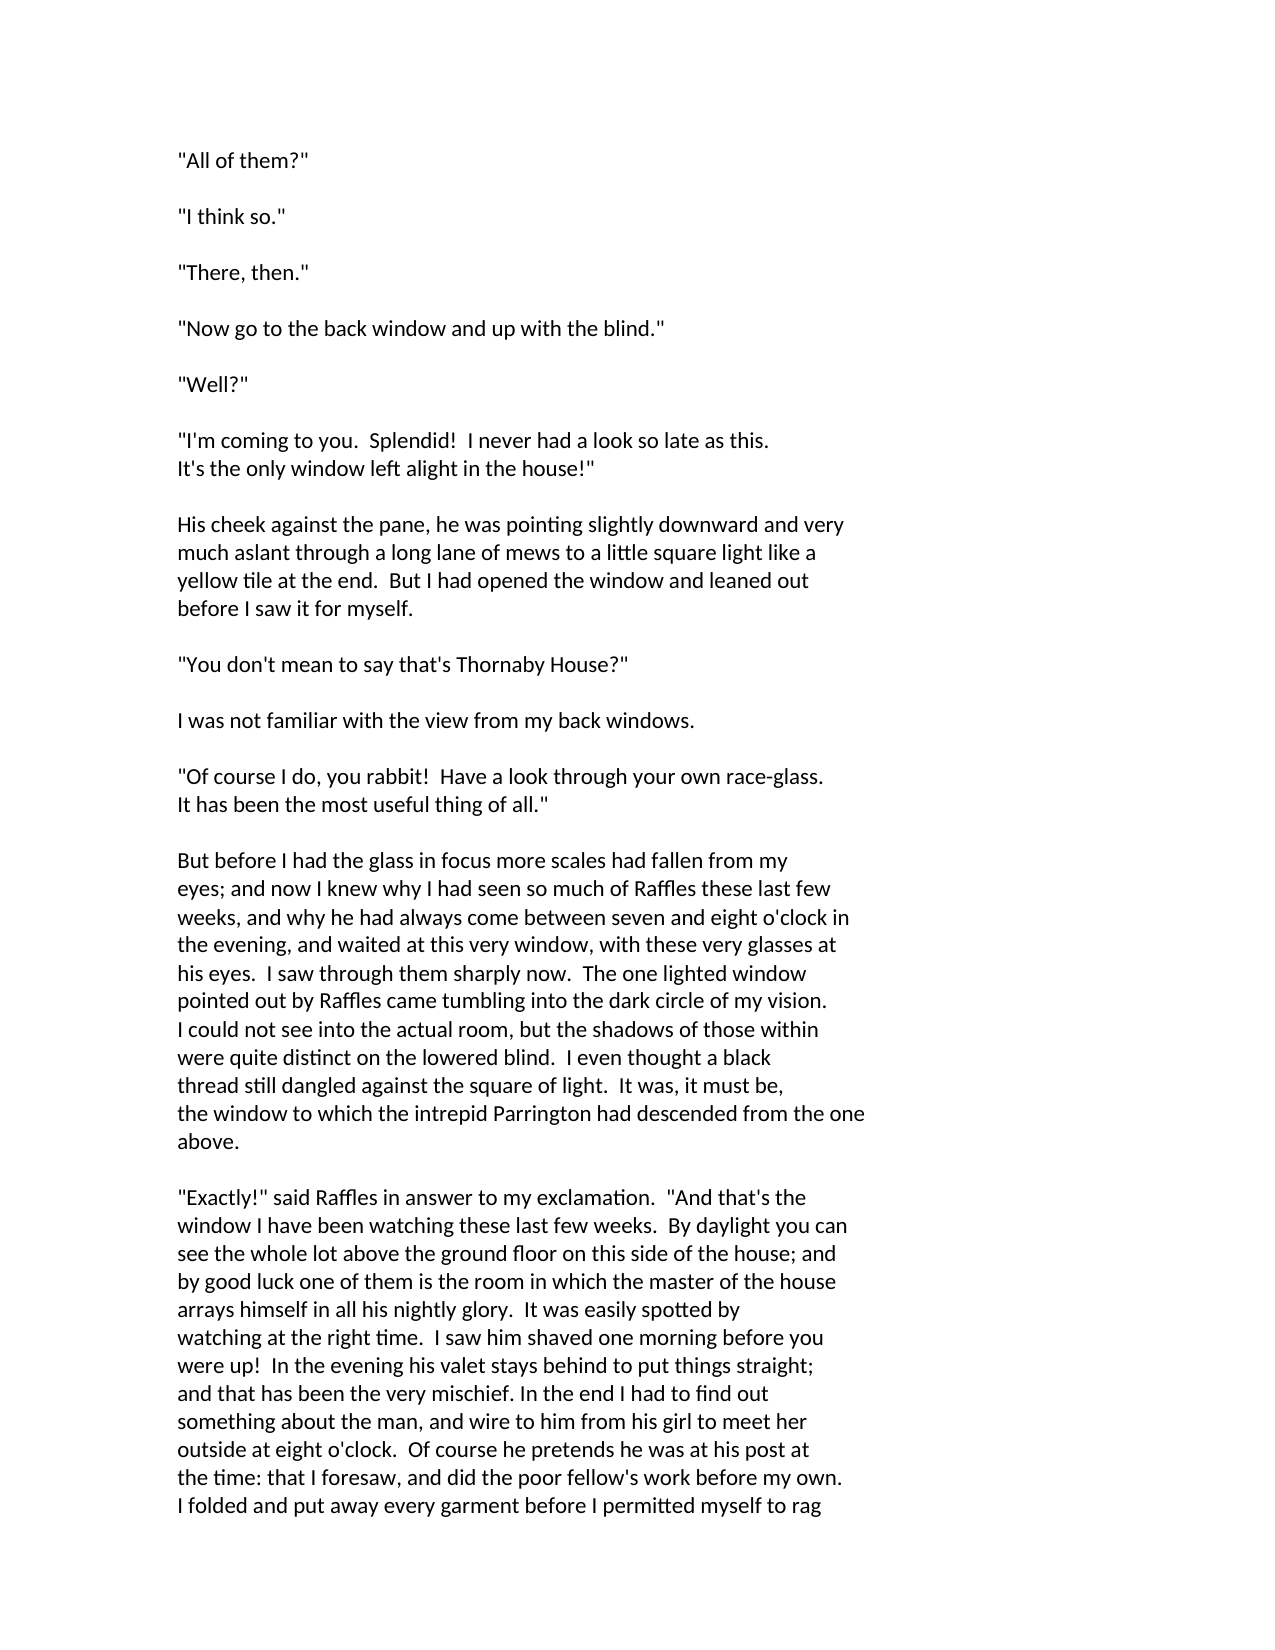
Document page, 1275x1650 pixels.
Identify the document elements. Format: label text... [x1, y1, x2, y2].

text pointed out by Raffles came tumbling into the dark circle of my vision. [177, 987, 1186, 1015]
text I was not familiar with the view from my back windows. [177, 706, 1186, 734]
text were quite distinct on the lowered blind. I even thought a black [177, 1043, 1186, 1071]
text I could not see into the actual room, but the shadows of those within [177, 1015, 1186, 1043]
text window I have been watching these last few weeks. By daylight you can [177, 1211, 1186, 1239]
text by good luck one of them is the room in which the master of the house [177, 1267, 1186, 1295]
text I folded and put away every garment before I permitted myself to rag [177, 1491, 1186, 1519]
text before I saw it for myself. [177, 594, 1186, 622]
text the window to which the intrepid Parrington had descended from the one [177, 1099, 1186, 1127]
text It has been the most useful thing of all." [177, 791, 1186, 818]
text the evening, and waited at this very window, with these very glasses at [177, 931, 1186, 959]
text the time: that I foresaw, and did the poor fellow's work before my own. [177, 1463, 1186, 1491]
text But before I had the glass in focus more scales had fallen from my [177, 847, 1186, 874]
text weeks, and why he had always come between seven and eight o'clock in [177, 903, 1186, 931]
text "There, then." [177, 258, 1186, 286]
text "Of course I do, you rabbit! Have a look through your own race-glass. [177, 762, 1186, 791]
text "Exactly!" said Raffles in answer to my exclamation. "And that's the [177, 1183, 1186, 1211]
text his eyes. I saw through them sharply now. The one lighted window [177, 959, 1186, 987]
text see the whole lot above the ground floor on this side of the house; and [177, 1239, 1186, 1267]
text much aslant through a long lane of mews to a little square light like a [177, 538, 1186, 566]
text and that has been the very mischief. In the end I had to find out [177, 1379, 1186, 1407]
text "Now go to the back window and up with the blind." [177, 314, 1186, 342]
text thread still dangled against the square of light. It was, it must be, [177, 1071, 1186, 1099]
text His cheek against the pane, he was pointing slightly downward and very [177, 510, 1186, 538]
text outside at eight o'clock. Of course he pretends he was at his post at [177, 1435, 1186, 1463]
text "Well?" [177, 370, 1186, 398]
text above. [177, 1127, 1186, 1155]
text yellow tile at the end. But I had opened the window and leaned out [177, 566, 1186, 594]
text something about the man, and wire to him from his girl to meet her [177, 1407, 1186, 1435]
text were up! In the evening his valet stays behind to put things straight; [177, 1351, 1186, 1379]
text "You don't mean to say that's Thornaby House?" [177, 650, 1186, 678]
text eyes; and now I knew why I had seen so much of Raffles these last few [177, 874, 1186, 903]
text arrays himself in all his nightly glory. It was easily spotted by [177, 1295, 1186, 1323]
text "I'm coming to you. Splendid! I never had a look so late as this. [177, 426, 1186, 454]
text watching at the right time. I saw him shaved one morning before you [177, 1323, 1186, 1351]
text "I think so." [177, 202, 1186, 230]
text "All of them?" [177, 146, 1186, 174]
text It's the only window left alight in the house!" [177, 454, 1186, 482]
